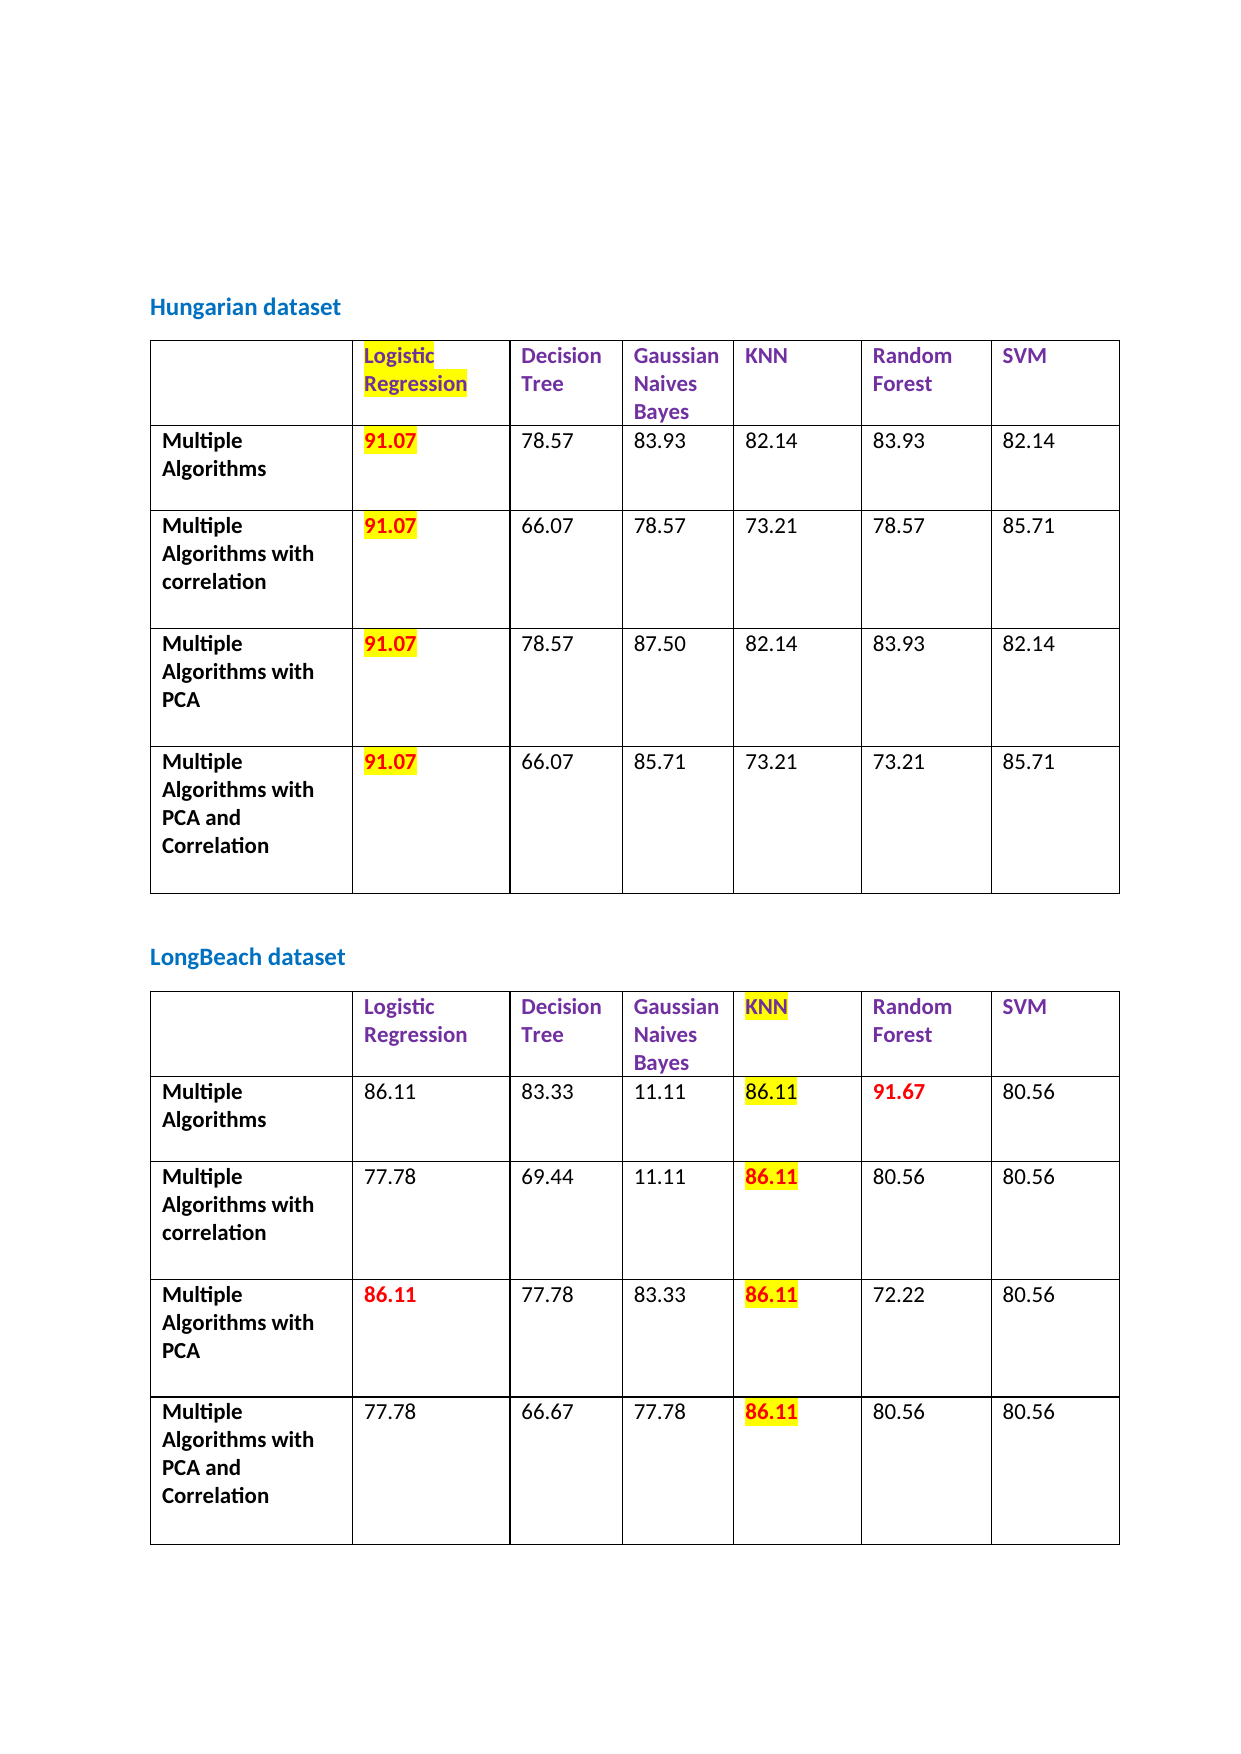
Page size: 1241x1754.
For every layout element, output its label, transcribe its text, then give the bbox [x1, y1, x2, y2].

table_header KNN [734, 341, 861, 425]
table_cell 82.14 [734, 629, 861, 746]
table_header [151, 992, 352, 1076]
table_header SVM [992, 992, 1119, 1076]
table_cell 80.56 [992, 1280, 1119, 1396]
table_cell Multiple Algorithms [151, 426, 352, 510]
text LongBeach dataset [150, 941, 1090, 972]
table_header Logistic Regression [353, 341, 509, 425]
table_cell 91.67 [862, 1077, 991, 1161]
table_cell Multiple Algorithms with PCA and Correlation [151, 1398, 352, 1544]
table_cell 91.07 [353, 629, 509, 746]
table_cell Multiple Algorithms with correlation [151, 1162, 352, 1279]
table_cell 83.93 [862, 426, 991, 510]
table_cell 80.56 [992, 1398, 1119, 1544]
table_cell 66.67 [511, 1398, 622, 1544]
table_header Random Forest [862, 341, 991, 425]
table_header Gaussian Naives Bayes [623, 341, 733, 425]
table_header SVM [992, 341, 1119, 425]
table_cell 80.56 [862, 1162, 991, 1279]
table_cell 85.71 [992, 511, 1119, 628]
table_cell 83.33 [511, 1077, 622, 1161]
table_header Decision Tree [511, 341, 622, 425]
table_cell 82.14 [992, 629, 1119, 746]
table_cell 86.11 [353, 1280, 509, 1396]
table_cell 77.78 [623, 1398, 733, 1544]
table_cell 85.71 [992, 747, 1119, 893]
table_cell 78.57 [862, 511, 991, 628]
table_cell 80.56 [992, 1077, 1119, 1161]
table_cell 86.11 [353, 1077, 509, 1161]
table_header [151, 341, 352, 425]
table_cell 86.11 [734, 1162, 861, 1279]
table_header Logistic Regression [353, 992, 509, 1076]
table_cell 85.71 [623, 747, 733, 893]
table_cell 91.07 [353, 426, 509, 510]
table_cell 77.78 [353, 1162, 509, 1279]
table_cell 91.07 [353, 511, 509, 628]
table_header Random Forest [862, 992, 991, 1076]
text Hungarian dataset [150, 291, 1090, 321]
table_cell 11.11 [623, 1162, 733, 1279]
table_cell Multiple Algorithms with PCA [151, 1280, 352, 1396]
table_cell 83.33 [623, 1280, 733, 1396]
table_cell Multiple Algorithms with PCA and Correlation [151, 747, 352, 893]
table_cell 66.07 [511, 747, 622, 893]
table_cell 77.78 [353, 1398, 509, 1544]
table_cell 72.22 [862, 1280, 991, 1396]
table_cell 73.21 [862, 747, 991, 893]
table_cell 66.07 [511, 511, 622, 628]
table_cell 11.11 [623, 1077, 733, 1161]
table_cell Multiple Algorithms with PCA [151, 629, 352, 746]
table_cell 80.56 [992, 1162, 1119, 1279]
table_cell 78.57 [511, 426, 622, 510]
table_cell 82.14 [734, 426, 861, 510]
table_cell 80.56 [862, 1398, 991, 1544]
table_cell Multiple Algorithms [151, 1077, 352, 1161]
table_header Gaussian Naives Bayes [623, 992, 733, 1076]
table_cell 82.14 [992, 426, 1119, 510]
table_header Decision Tree [511, 992, 622, 1076]
table_cell 83.93 [623, 426, 733, 510]
table_cell 87.50 [623, 629, 733, 746]
table_cell 86.11 [734, 1398, 861, 1544]
table_cell 69.44 [511, 1162, 622, 1279]
table_cell 77.78 [511, 1280, 622, 1396]
table_cell 78.57 [623, 511, 733, 628]
table_cell 91.07 [353, 747, 509, 893]
table_cell Multiple Algorithms with correlation [151, 511, 352, 628]
table_header KNN [734, 992, 861, 1076]
table_cell 86.11 [734, 1077, 861, 1161]
table_cell 83.93 [862, 629, 991, 746]
table_cell 86.11 [734, 1280, 861, 1396]
table_cell 73.21 [734, 747, 861, 893]
table_cell 78.57 [511, 629, 622, 746]
table_cell 73.21 [734, 511, 861, 628]
